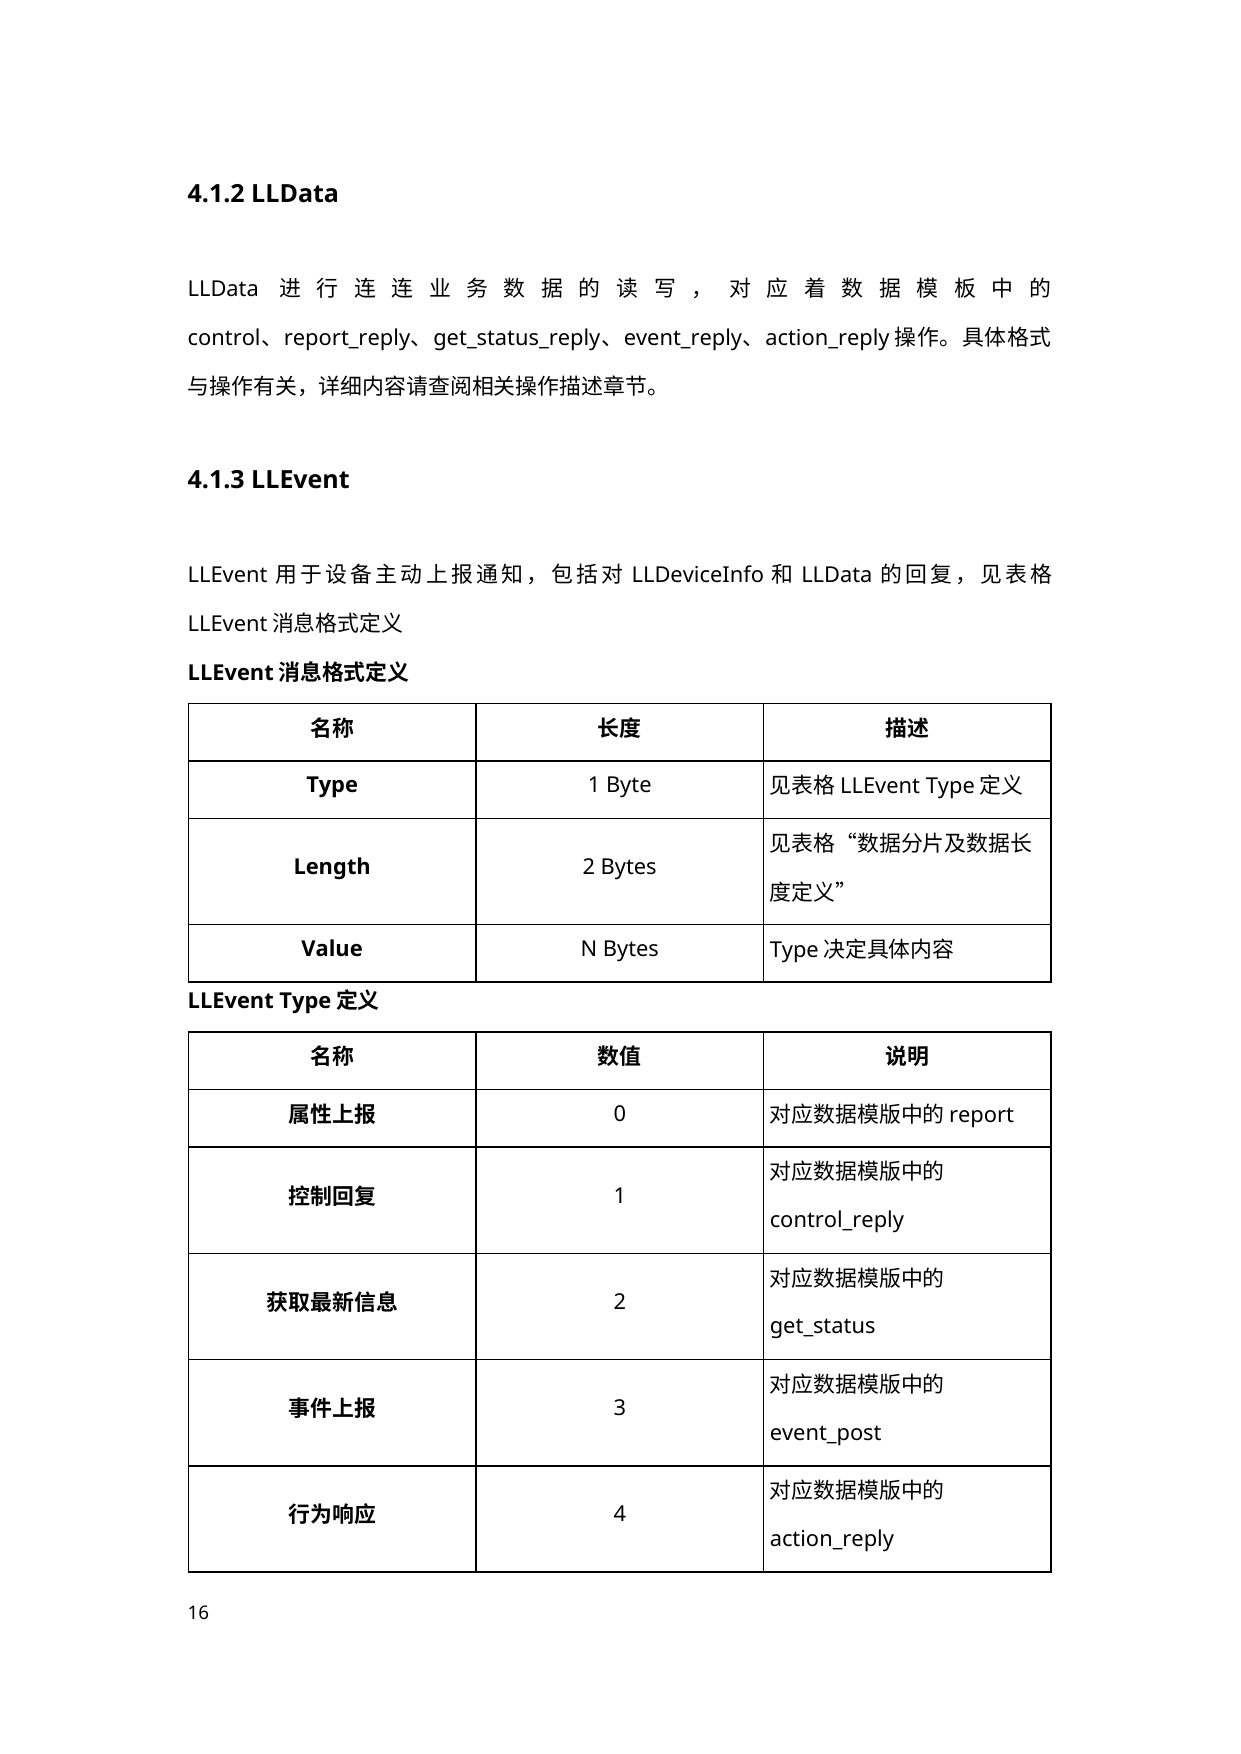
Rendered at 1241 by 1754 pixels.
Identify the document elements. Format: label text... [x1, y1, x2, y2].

table_header 数值 [477, 1033, 763, 1089]
table_cell 见表格“数据分片及数据长度定义” [764, 819, 1050, 924]
table_cell 对应数据模版中的action_reply [764, 1467, 1050, 1571]
table_cell 1 [477, 1148, 763, 1252]
table_header 描述 [764, 704, 1050, 760]
table_cell 控制回复 [189, 1148, 475, 1252]
table_cell N Bytes [477, 925, 763, 981]
table_cell Type [189, 762, 475, 817]
subtitle 4.1.3 LLEvent [187, 446, 1053, 511]
table_cell 行为响应 [189, 1467, 475, 1571]
table_cell 属性上报 [189, 1090, 475, 1146]
table_header 长度 [477, 704, 763, 760]
table_cell 4 [477, 1467, 763, 1571]
table_header 名称 [189, 704, 475, 760]
table_cell 获取最新信息 [189, 1254, 475, 1359]
text LLEvent消息格式定义 [187, 654, 1053, 687]
table_cell 对应数据模版中的report [764, 1090, 1050, 1146]
table_cell 对应数据模版中的event_post [764, 1360, 1050, 1465]
table_header 说明 [764, 1033, 1050, 1089]
table_header 名称 [189, 1033, 475, 1089]
table_cell 对应数据模版中的control_reply [764, 1148, 1050, 1252]
text LLEvent Type定义 [187, 983, 1053, 1015]
table_cell 2 Bytes [477, 819, 763, 924]
table_cell 3 [477, 1360, 763, 1465]
table_cell 对应数据模版中的get_status [764, 1254, 1050, 1359]
text LLData进行连连业务数据的读写，对应着数据模板中的control、report_reply、get_status_reply、event_reply、action_reply操作。具体格式与操作有关，详细内容请查阅相关操作描述章节。 [187, 271, 1053, 401]
table_cell 0 [477, 1090, 763, 1146]
text LLEvent用于设备主动上报通知，包括对LLDeviceInfo和LLData的回复，见表格 LLEvent消息格式定义 [187, 557, 1053, 638]
table_cell 事件上报 [189, 1360, 475, 1465]
table_cell Value [189, 925, 475, 981]
subtitle 4.1.2 LLData [187, 160, 1053, 225]
table_cell Type决定具体内容 [764, 925, 1050, 981]
table_cell 2 [477, 1254, 763, 1359]
table_cell 见表格 LLEvent Type定义 [764, 762, 1050, 817]
table_cell 1 Byte [477, 762, 763, 817]
table_cell Length [189, 819, 475, 924]
